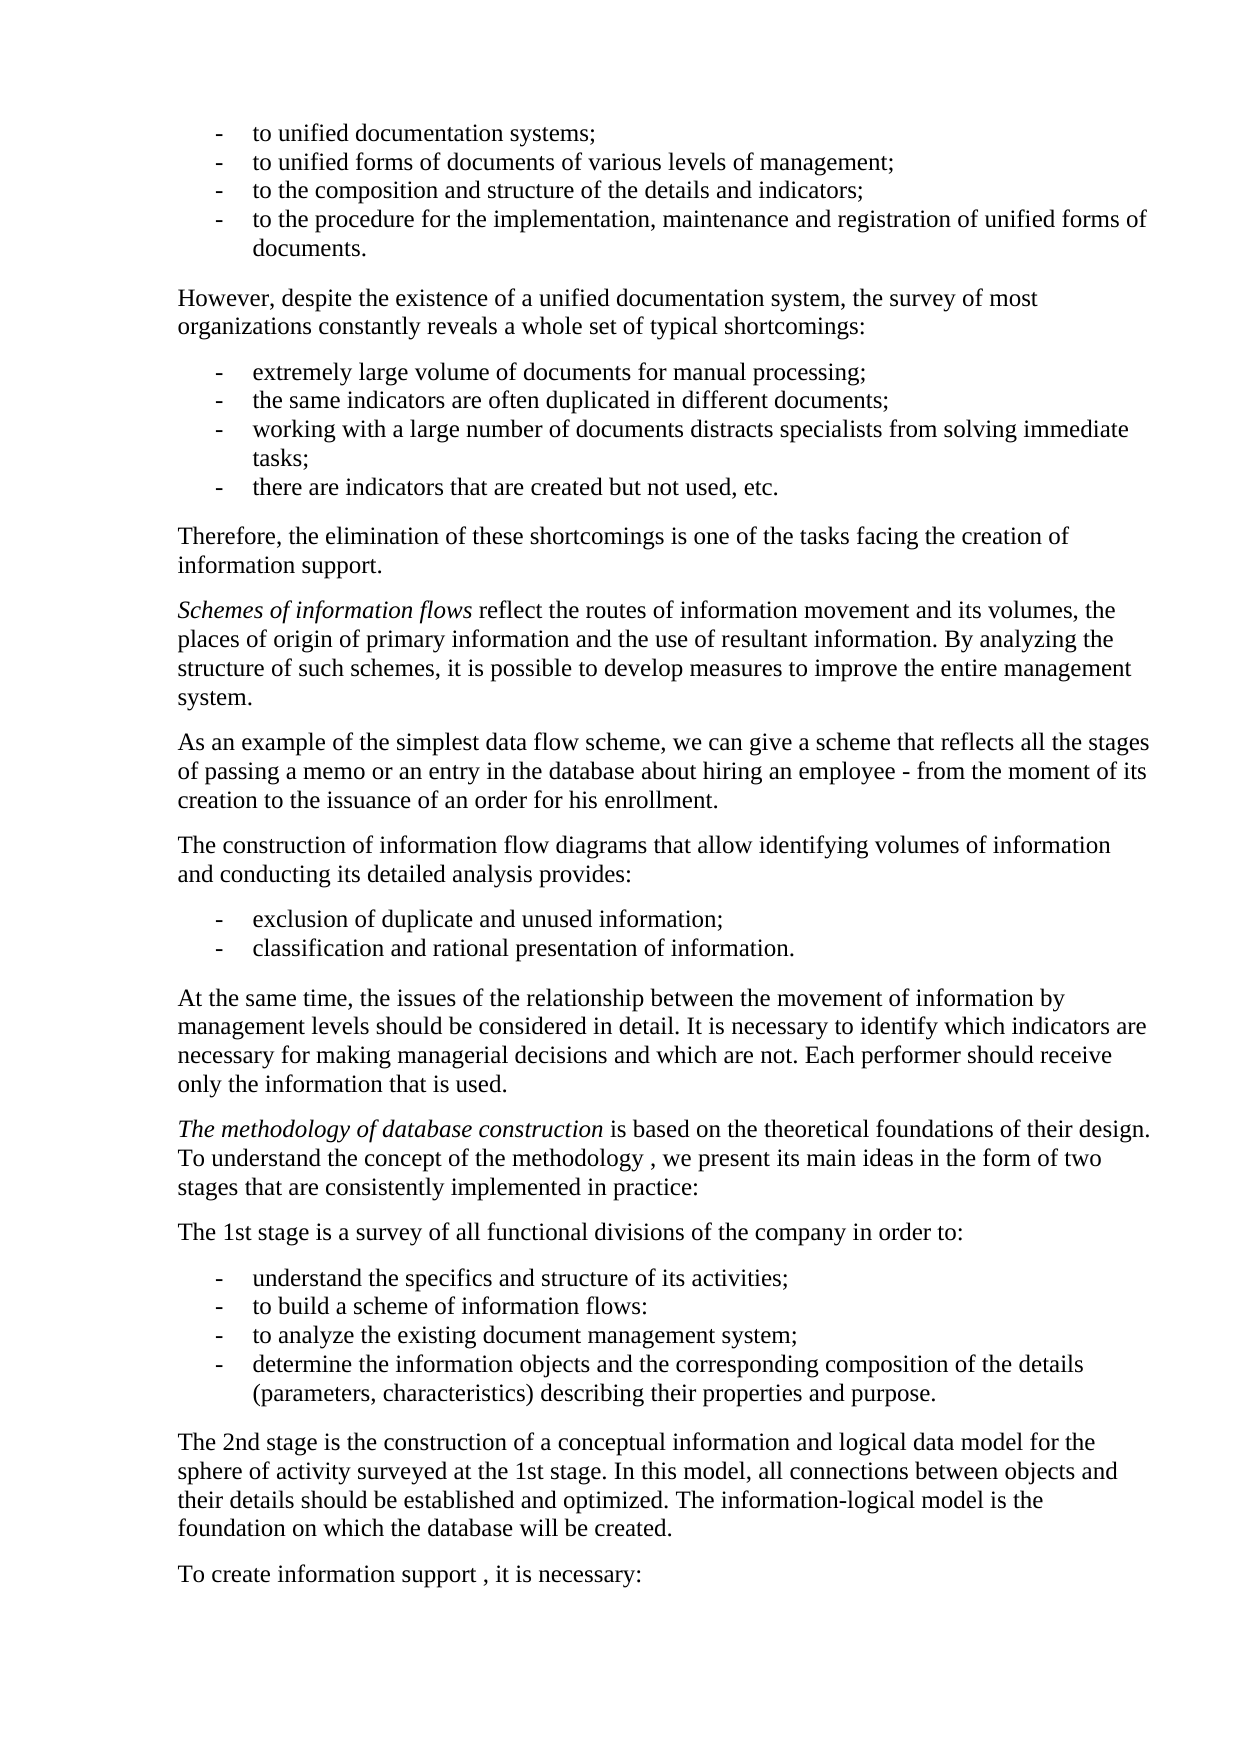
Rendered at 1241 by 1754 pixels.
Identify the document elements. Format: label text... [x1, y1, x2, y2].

text Therefore, the elimination of these shortcomings is one of the tasks facing the creation of information support. [177, 521, 1152, 579]
text As an example of the simplest data flow scheme, we can give a scheme that reflects all the stages of passing a memo or an entry in the database about hiring an employee - from the moment of its creation to the issuance of an order for his enrollment. [177, 727, 1152, 813]
list determine the information objects and the corresponding composition of the details (parameters, characteristics) describing their properties and purpose. [215, 1349, 1152, 1406]
text Schemes of information flows reflect the routes of information movement and its volumes, the places of origin of primary information and the use of resultant information. By analyzing the structure of such schemes, it is possible to develop measures to improve the entire management system. [177, 596, 1152, 711]
text At the same time, the issues of the relationship between the movement of information by management levels should be considered in detail. It is necessary to identify which indicators are necessary for making managerial decisions and which are not. Each performer should receive only the information that is used. [177, 983, 1152, 1098]
text The construction of information flow diagrams that allow identifying volumes of information and conducting its detailed analysis provides: [177, 830, 1152, 888]
list to analyze the existing document management system; [215, 1320, 1152, 1349]
text To create information support , it is necessary: [177, 1559, 1152, 1588]
text The 2nd stage is the construction of a conceptual information and logical data model for the sphere of activity surveyed at the 1st stage. In this model, all connections between objects and their details should be established and optimized. The information-logical model is the foundation on which the database will be created. [177, 1427, 1152, 1542]
list there are indicators that are created but not used, etc. [215, 472, 1152, 501]
list exclusion of duplicate and unused information; [215, 904, 1152, 933]
list extremely large volume of documents for manual processing; [215, 357, 1152, 386]
text The methodology of database construction is based on the theoretical foundations of their design. To understand the concept of the methodology , we present its main ideas in the form of two stages that are consistently implemented in practice: [177, 1114, 1152, 1201]
list understand the specifics and structure of its activities; [215, 1263, 1152, 1291]
list working with a large number of documents distracts specialists from solving immediate tasks; [215, 414, 1152, 472]
text However, despite the existence of a unified documentation system, the survey of most organizations constantly reveals a whole set of typical shortcomings: [177, 283, 1152, 340]
text The 1st stage is a survey of all functional divisions of the company in order to: [177, 1217, 1152, 1246]
list to the composition and structure of the details and indicators; [215, 176, 1152, 204]
list the same indicators are often duplicated in different documents; [215, 386, 1152, 414]
list to the procedure for the implementation, maintenance and registration of unified forms of documents. [215, 204, 1152, 262]
list classification and rational presentation of information. [215, 933, 1152, 962]
list to build a scheme of information flows: [215, 1291, 1152, 1320]
list to unified forms of documents of various levels of management; [215, 147, 1152, 176]
list to unified documentation systems; [215, 118, 1152, 147]
